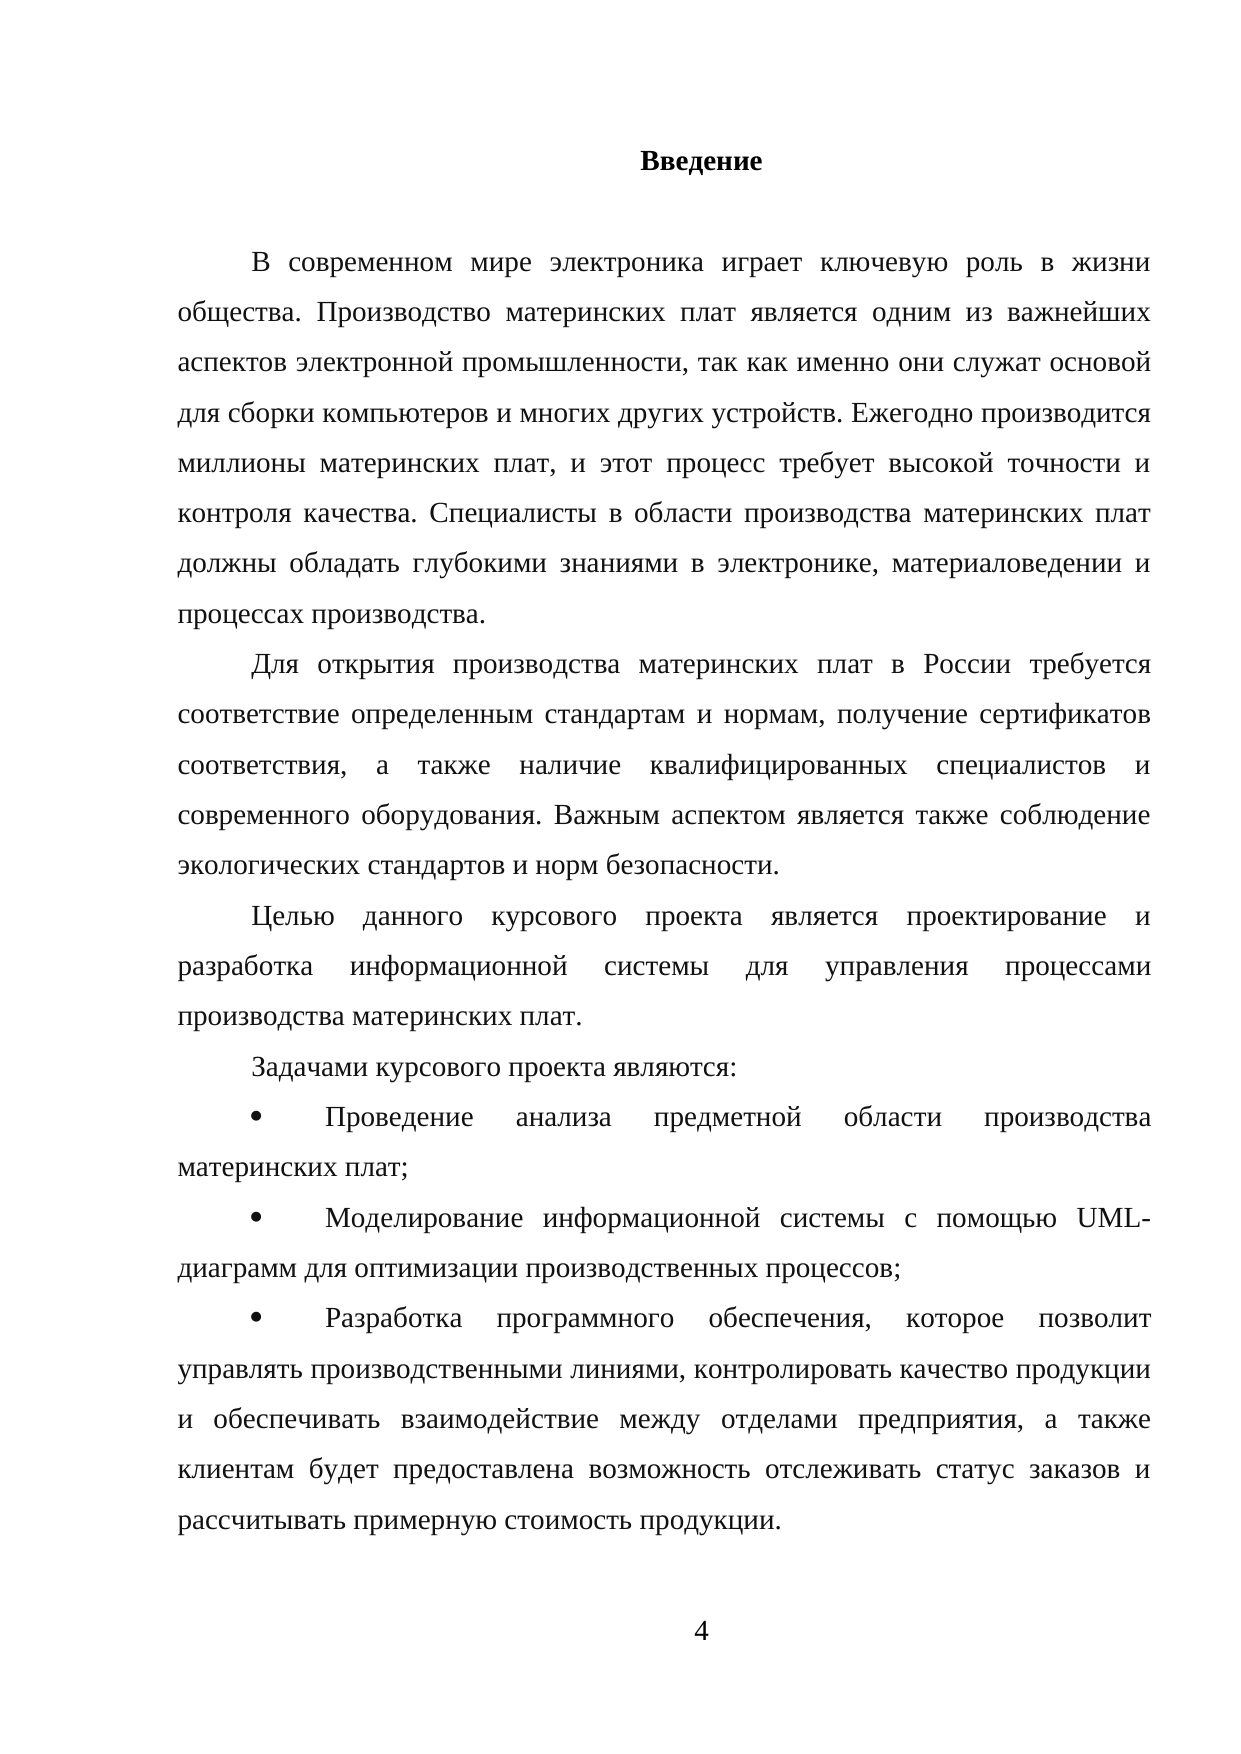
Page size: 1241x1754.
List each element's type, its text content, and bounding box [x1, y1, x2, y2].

list Разработка программного обеспечения, которое позволит управлять производственными линиями, контролировать качество продукции и обеспечивать взаимодействие между отделами предприятия, а также клиентам будет предоставлена возможность отслеживать статус заказов и рассчитывать примерную стоимость продукции. [177, 1301, 1152, 1535]
list Проведение анализа предметной области производства материнских плат; [177, 1099, 1152, 1183]
text Для открытия производства материнских плат в России требуется соответствие определенным стандартам и нормам, получение сертификатов соответствия, а также наличие квалифицированных специалистов и современного оборудования. Важным аспектом является также соблюдение экологических стандартов и норм безопасности. [177, 646, 1152, 881]
list Моделирование информационной системы с помощью UML-диаграмм для оптимизации производственных процессов; [177, 1200, 1152, 1284]
subtitle Введение [177, 143, 1152, 177]
text Задачами курсового проекта являются: [177, 1049, 1152, 1082]
text В современном мире электроника играет ключевую роль в жизни общества. Производство материнских плат является одним из важнейших аспектов электронной промышленности, так как именно они служат основой для сборки компьютеров и многих других устройств. Ежегодно производится миллионы материнских плат, и этот процесс требует высокой точности и контроля качества. Специалисты в области производства материнских плат должны обладать глубокими знаниями в электронике, материаловедении и процессах производства. [177, 244, 1152, 629]
text Целью данного курсового проекта является проектирование и разработка информационной системы для управления процессами производства материнских плат. [177, 898, 1152, 1032]
